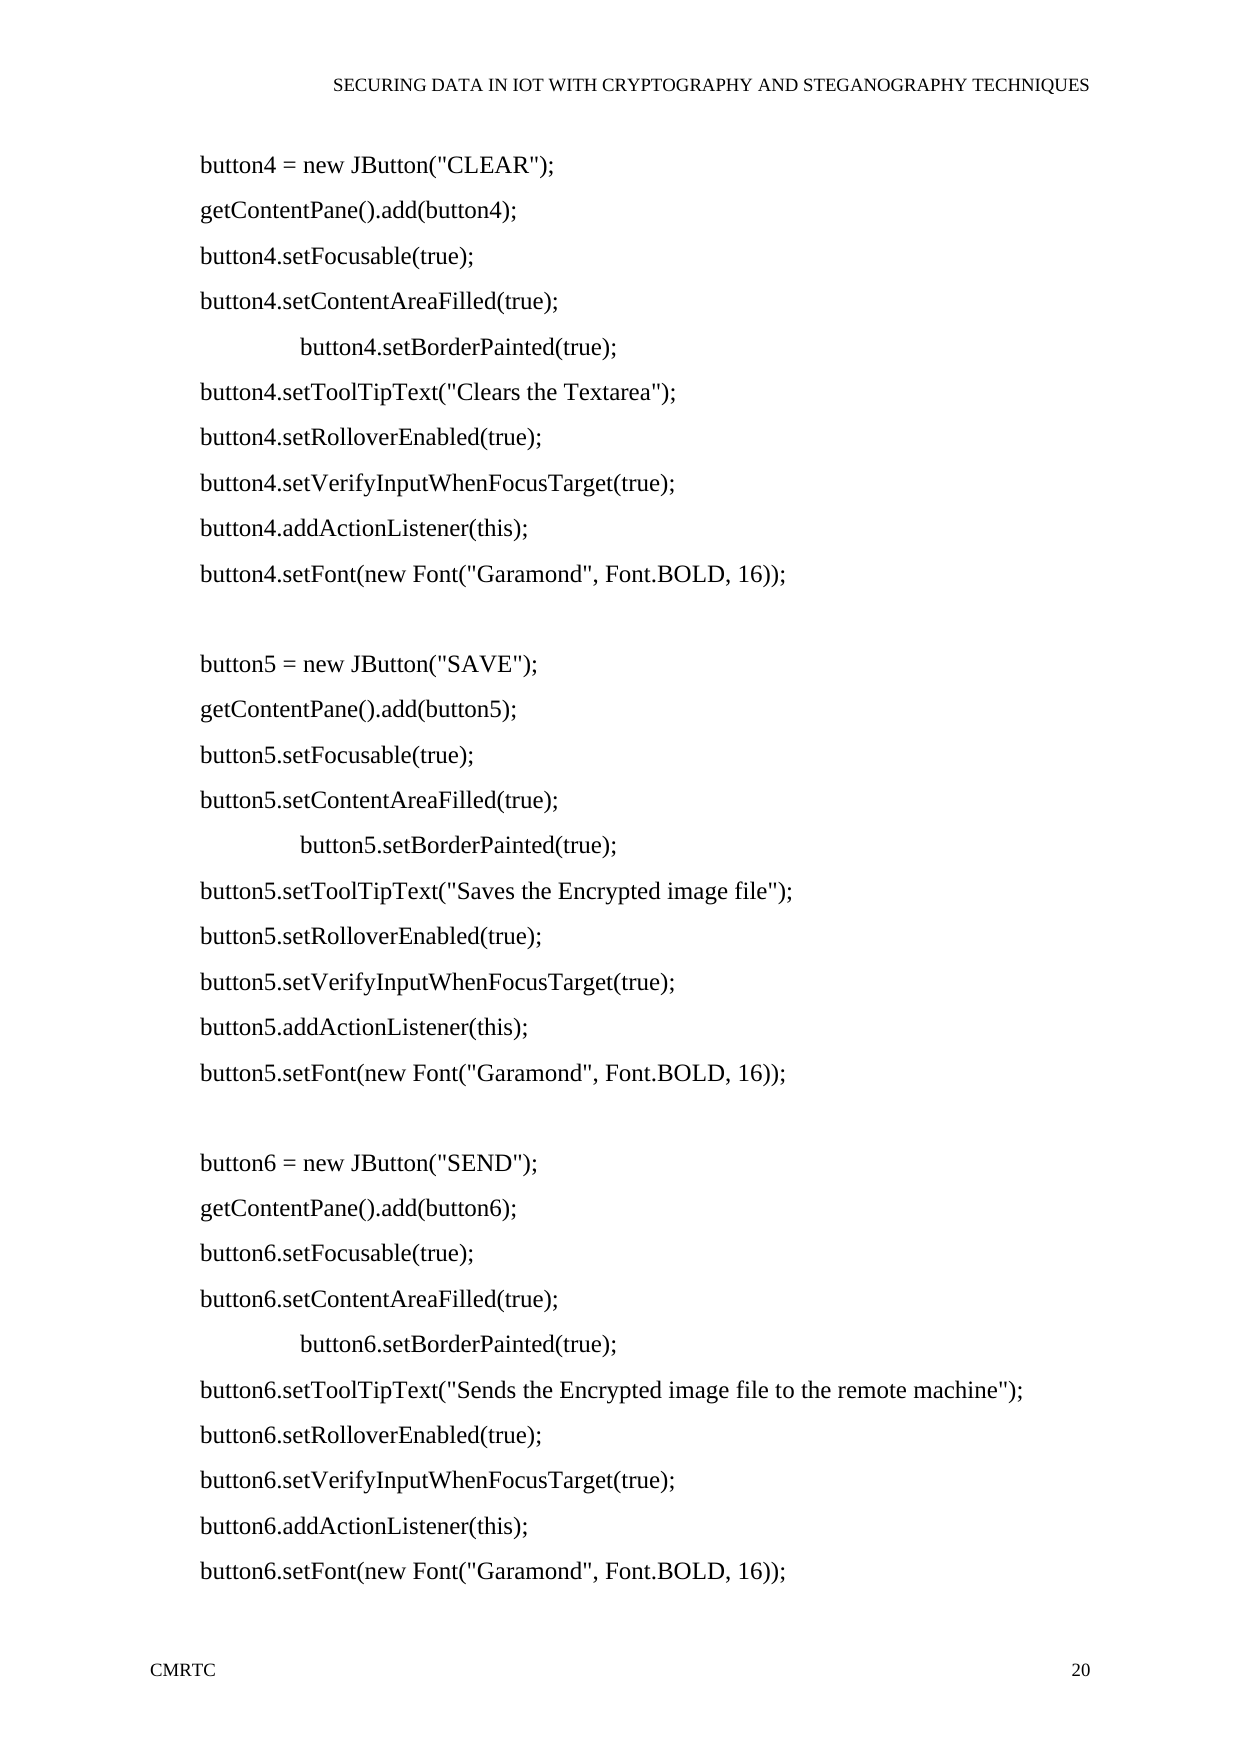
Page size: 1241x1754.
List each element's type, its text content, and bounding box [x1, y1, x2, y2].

text button4.setToolTipText("Clears the Textarea"); [150, 377, 1090, 406]
text button4.setRolloverEnabled(true); [150, 422, 1090, 451]
text button4.setFont(new Font("Garamond", Font.BOLD, 16)); [150, 559, 1090, 587]
text button5.setToolTipText("Saves the Encrypted image file"); [150, 876, 1090, 905]
text button4.setFocusable(true); [150, 241, 1090, 269]
text button6.setBorderPainted(true); [150, 1329, 1090, 1358]
text button5.addActionListener(this); [150, 1012, 1090, 1041]
text button5.setRolloverEnabled(true); [150, 921, 1090, 950]
text button5.setContentAreaFilled(true); [150, 785, 1090, 814]
text button4 = new JButton("CLEAR"); [150, 150, 1090, 179]
text button6.setFont(new Font("Garamond", Font.BOLD, 16)); [150, 1556, 1090, 1585]
text button6.setContentAreaFilled(true); [150, 1284, 1090, 1313]
text getContentPane().add(button6); [150, 1193, 1090, 1222]
text button6.setToolTipText("Sends the Encrypted image file to the remote machine"); [150, 1375, 1090, 1403]
text button5.setFont(new Font("Garamond", Font.BOLD, 16)); [150, 1058, 1090, 1086]
text button5 = new JButton("SAVE"); [150, 649, 1090, 678]
text button6 = new JButton("SEND"); [150, 1148, 1090, 1176]
text button4.setVerifyInputWhenFocusTarget(true); [150, 468, 1090, 497]
text button6.setRolloverEnabled(true); [150, 1420, 1090, 1449]
text button5.setVerifyInputWhenFocusTarget(true); [150, 967, 1090, 996]
text button6.setVerifyInputWhenFocusTarget(true); [150, 1466, 1090, 1494]
text button6.addActionListener(this); [150, 1511, 1090, 1540]
text button5.setFocusable(true); [150, 740, 1090, 768]
text button4.setContentAreaFilled(true); [150, 286, 1090, 315]
text button6.setFocusable(true); [150, 1238, 1090, 1267]
text button4.addActionListener(this); [150, 513, 1090, 542]
text getContentPane().add(button4); [150, 195, 1090, 224]
text button4.setBorderPainted(true); [150, 332, 1090, 360]
text getContentPane().add(button5); [150, 694, 1090, 723]
text button5.setBorderPainted(true); [150, 831, 1090, 859]
